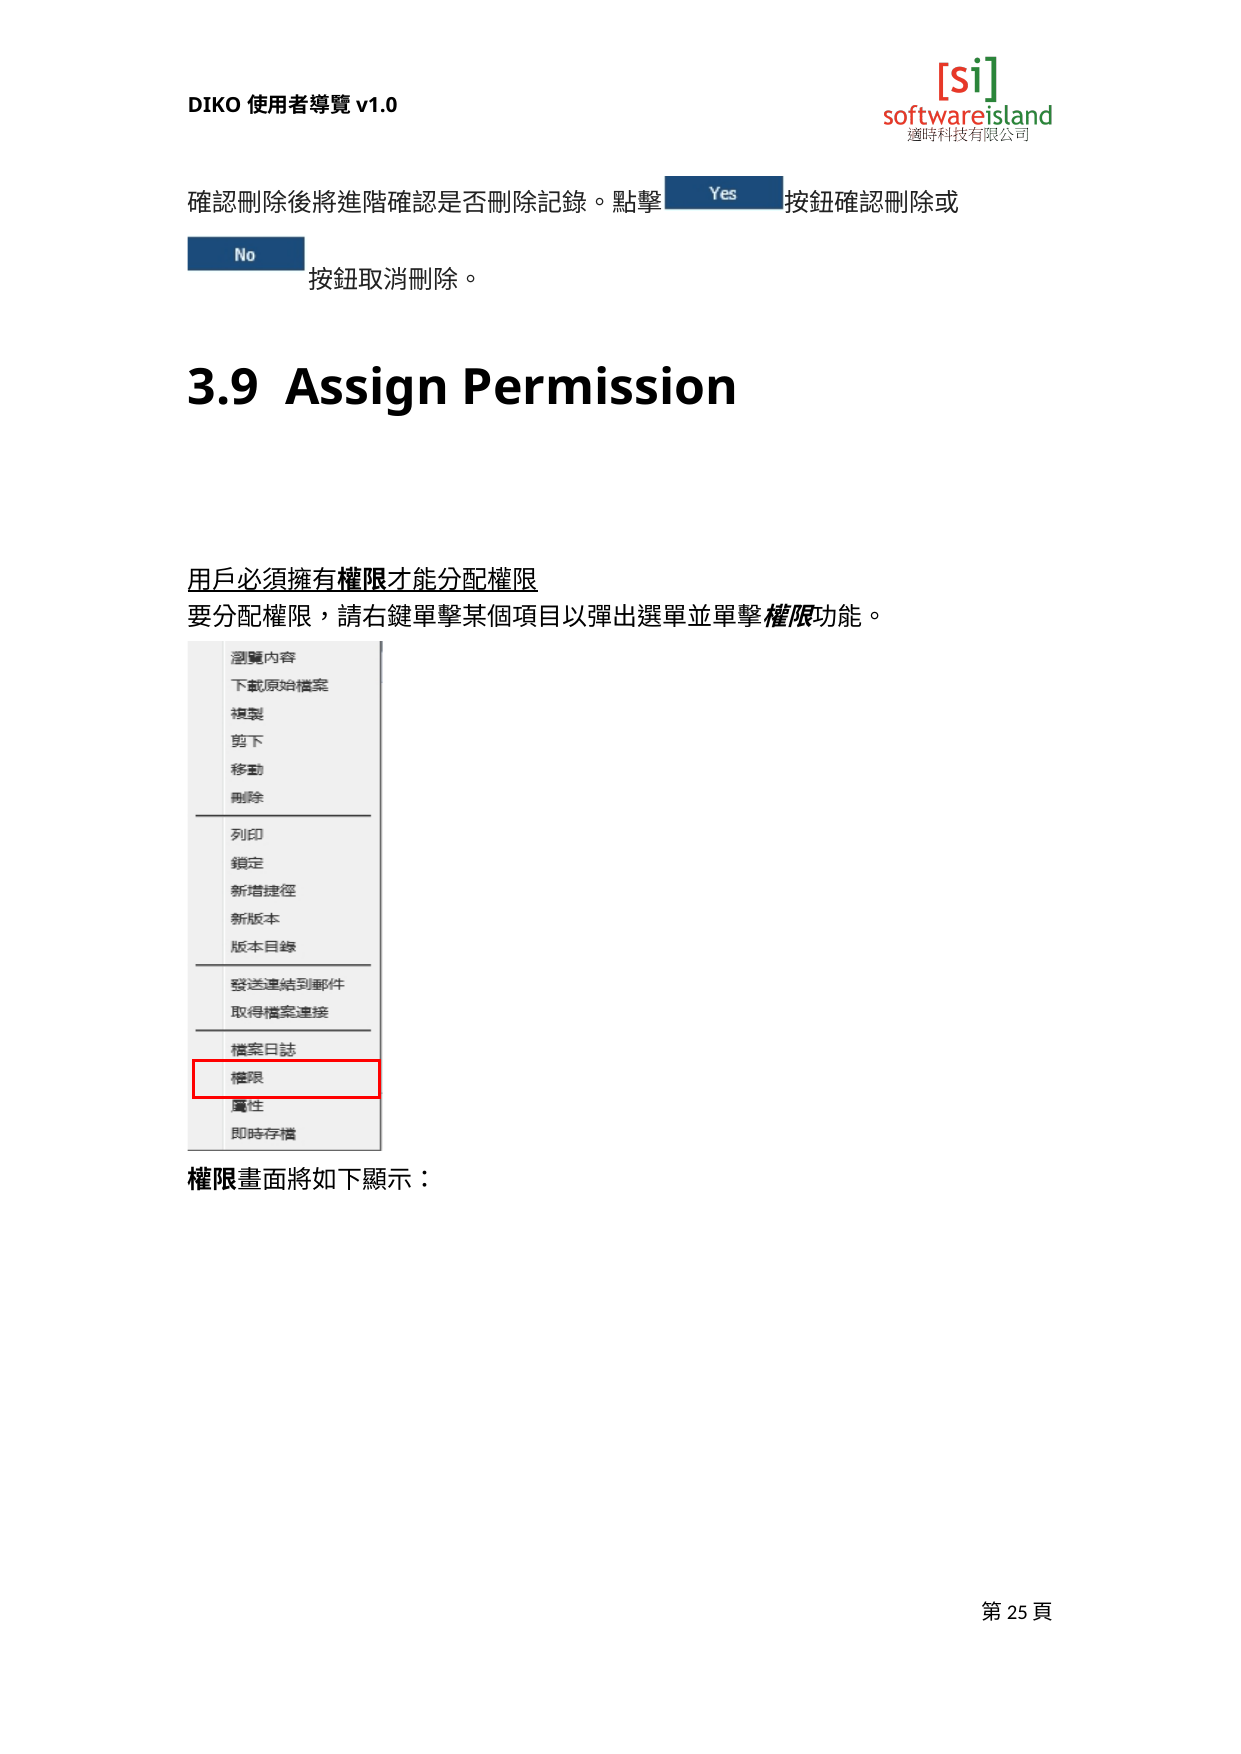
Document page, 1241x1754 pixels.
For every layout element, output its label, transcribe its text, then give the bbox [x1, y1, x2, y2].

text 要分配權限，請右鍵單擊某個項目以彈出選單並單擊權限功能。 [187, 596, 1053, 634]
subtitle 3.9 Assign Permission [187, 347, 1053, 422]
text 權限畫面將如下顯示： [187, 1159, 1053, 1196]
picture [187, 641, 383, 1151]
text 用戶必須擁有權限才能分配權限 [187, 559, 1053, 596]
text 確認刪除後將進階確認是否刪除記錄。點擊按鈕確認刪除或按鈕取消刪除。 [187, 160, 1053, 310]
picture [883, 51, 1053, 142]
picture [662, 176, 785, 211]
picture [187, 235, 308, 274]
